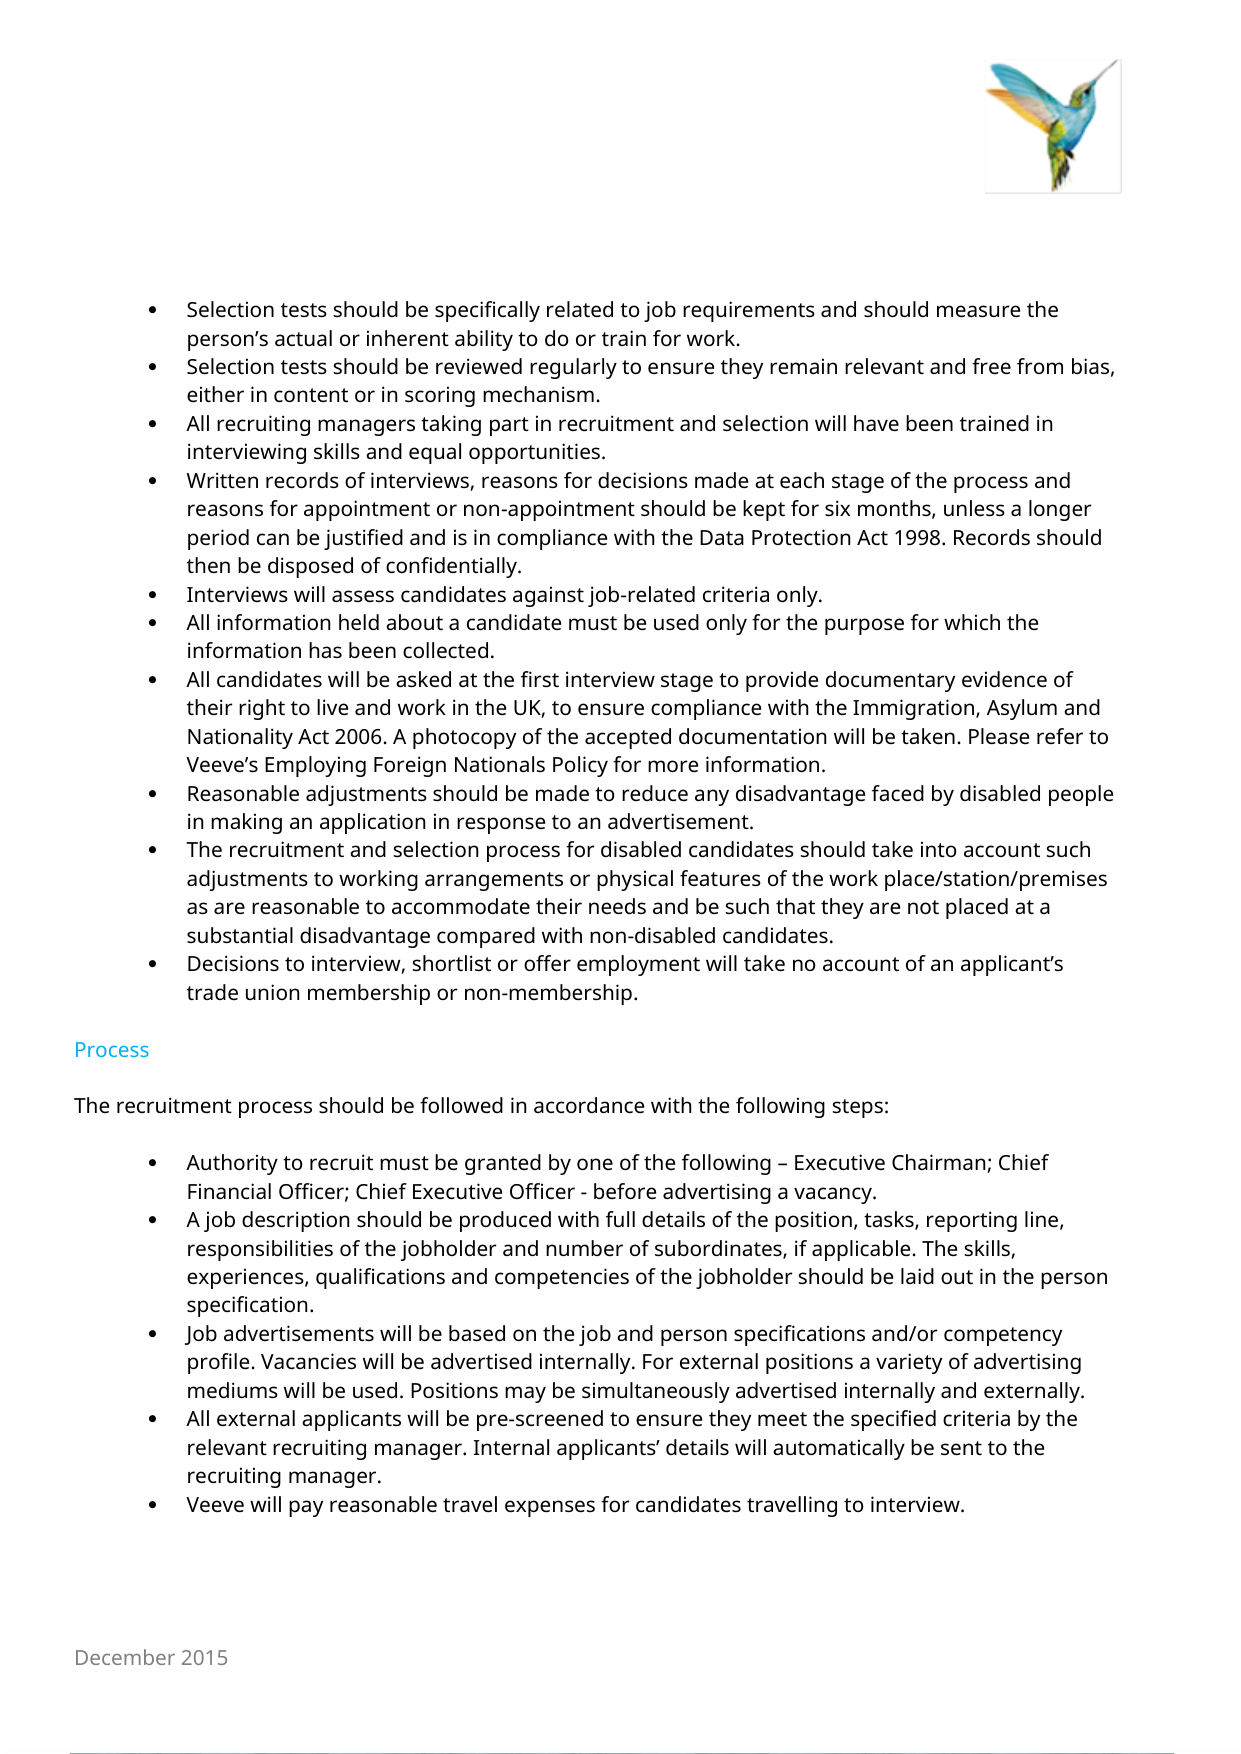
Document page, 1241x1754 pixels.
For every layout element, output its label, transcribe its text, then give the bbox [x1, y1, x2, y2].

text The recruitment process should be followed in accordance with the following steps: [74, 1092, 1122, 1120]
list Decisions to interview, shortlist or offer employment will take no account of an applicant’s trade union membership or non-membership. [149, 949, 1122, 1006]
list All recruiting managers taking part in recruitment and selection will have been trained in interviewing skills and equal opportunities. [149, 409, 1122, 466]
text Process [74, 1035, 1122, 1063]
list Job advertisements will be based on the job and person specifications and/or competency profile. Vacancies will be advertised internally. For external positions a variety of advertising mediums will be used. Positions may be simultaneously advertised internally and externally. [149, 1319, 1122, 1404]
list Selection tests should be specifically related to job requirements and should measure the person’s actual or inherent ability to do or train for work. [149, 295, 1122, 352]
list Written records of interviews, reasons for decisions made at each stage of the process and reasons for appointment or non-appointment should be kept for six months, unless a longer period can be justified and is in compliance with the Data Protection Act 1998. Records should then be disposed of confidentially. [149, 466, 1122, 580]
list All external applicants will be pre-screened to ensure they meet the specified criteria by the relevant recruiting manager. Internal applicants’ details will automatically be sent to the recruiting manager. [149, 1404, 1122, 1490]
list Interviews will assess candidates against job-related criteria only. [149, 580, 1122, 608]
list A job description should be produced with full details of the position, tasks, reporting line, responsibilities of the jobholder and number of subordinates, if applicable. The skills, experiences, qualifications and competencies of the jobholder should be laid out in the person specification. [149, 1205, 1122, 1319]
list Selection tests should be reviewed regularly to ensure they remain relevant and free from bias, either in content or in scoring mechanism. [149, 352, 1122, 409]
list All information held about a candidate must be used only for the purpose for which the information has been collected. [149, 608, 1122, 665]
list The recruitment and selection process for disabled candidates should take into account such adjustments to working arrangements or physical features of the work place/station/premises as are reasonable to accommodate their needs and be such that they are not placed at a substantial disadvantage compared with non-disabled candidates. [149, 836, 1122, 949]
list Veeve will pay reasonable travel expenses for candidates travelling to interview. [149, 1490, 1122, 1518]
list Authority to recruit must be granted by one of the following – Executive Chairman; Chief Financial Officer; Chief Executive Officer - before advertising a vacancy. [149, 1148, 1122, 1205]
picture [984, 59, 1123, 195]
list All candidates will be asked at the first interview stage to provide documentary evidence of their right to live and work in the UK, to ensure compliance with the Immigration, Asylum and Nationality Act 2006. A photocopy of the accepted documentation will be taken. Please refer to Veeve’s Employing Foreign Nationals Policy for more information. [149, 665, 1122, 779]
picture [1, 1747, 1241, 1754]
list Reasonable adjustments should be made to reduce any disadvantage faced by disabled people in making an application in response to an advertisement. [149, 779, 1122, 836]
